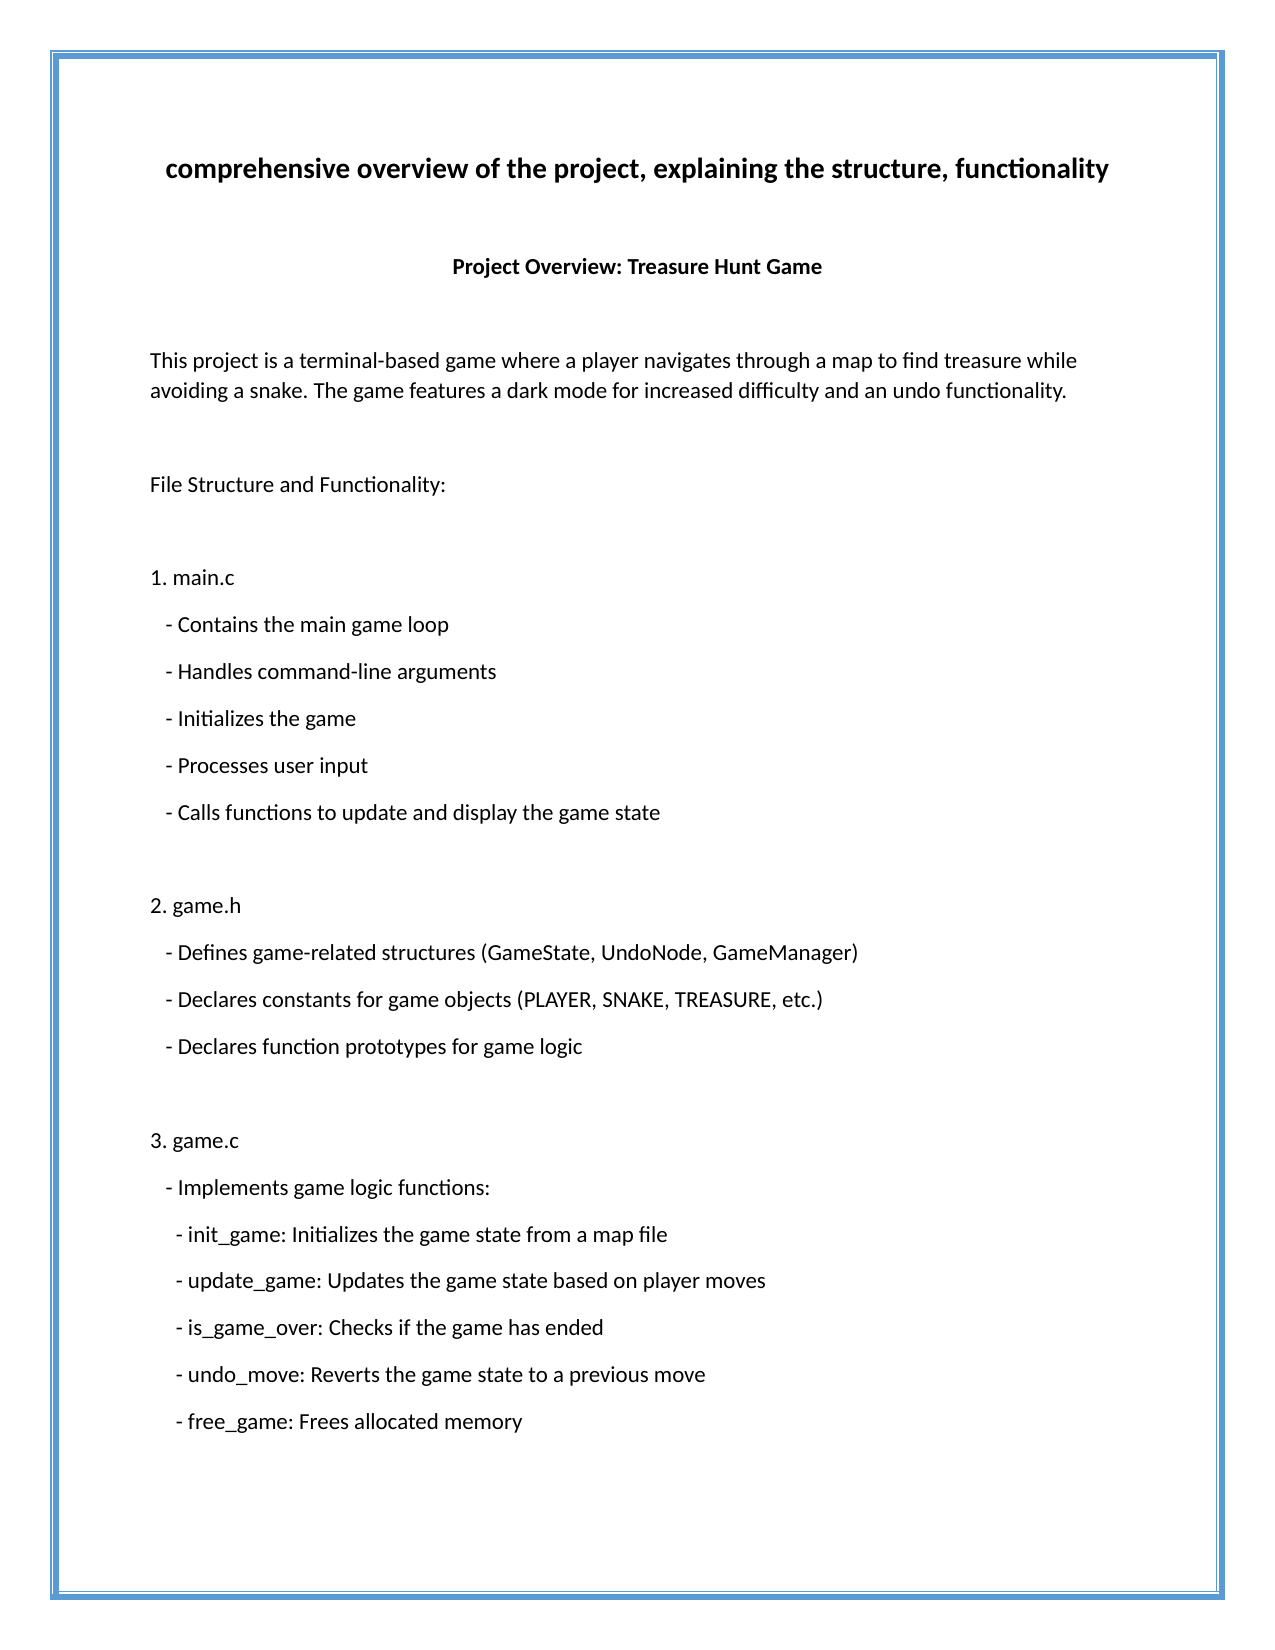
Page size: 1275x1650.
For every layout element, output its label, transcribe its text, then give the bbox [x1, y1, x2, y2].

text 3. game.c [150, 1126, 1125, 1154]
text - init_game: Initializes the game state from a map file [150, 1220, 1125, 1248]
text - Implements game logic functions: [150, 1173, 1125, 1201]
text - Initializes the game [150, 704, 1125, 732]
text - Processes user input [150, 751, 1125, 779]
text - Contains the main game loop [150, 610, 1125, 638]
text - free_game: Frees allocated memory [150, 1407, 1125, 1435]
text - Calls functions to update and display the game state [150, 798, 1125, 826]
text - Defines game-related structures (GameState, UndoNode, GameManager) [150, 938, 1125, 966]
text - Declares function prototypes for game logic [150, 1032, 1125, 1060]
text - is_game_over: Checks if the game has ended [150, 1313, 1125, 1341]
text - Handles command-line arguments [150, 657, 1125, 685]
text - update_game: Updates the game state based on player moves [150, 1267, 1125, 1294]
text 1. main.c [150, 563, 1125, 591]
text This project is a terminal-based game where a player navigates through a map to find treasure while avoiding a snake. The game features a dark mode for increased difficulty and an undo functionality. [150, 346, 1125, 404]
text comprehensive overview of the project, explaining the structure, functionality [150, 150, 1125, 186]
text 2. game.h [150, 892, 1125, 919]
text - Declares constants for game objects (PLAYER, SNAKE, TREASURE, etc.) [150, 985, 1125, 1013]
text File Structure and Functionality: [150, 470, 1125, 498]
text Project Overview: Treasure Hunt Game [150, 252, 1125, 280]
text - undo_move: Reverts the game state to a previous move [150, 1360, 1125, 1388]
